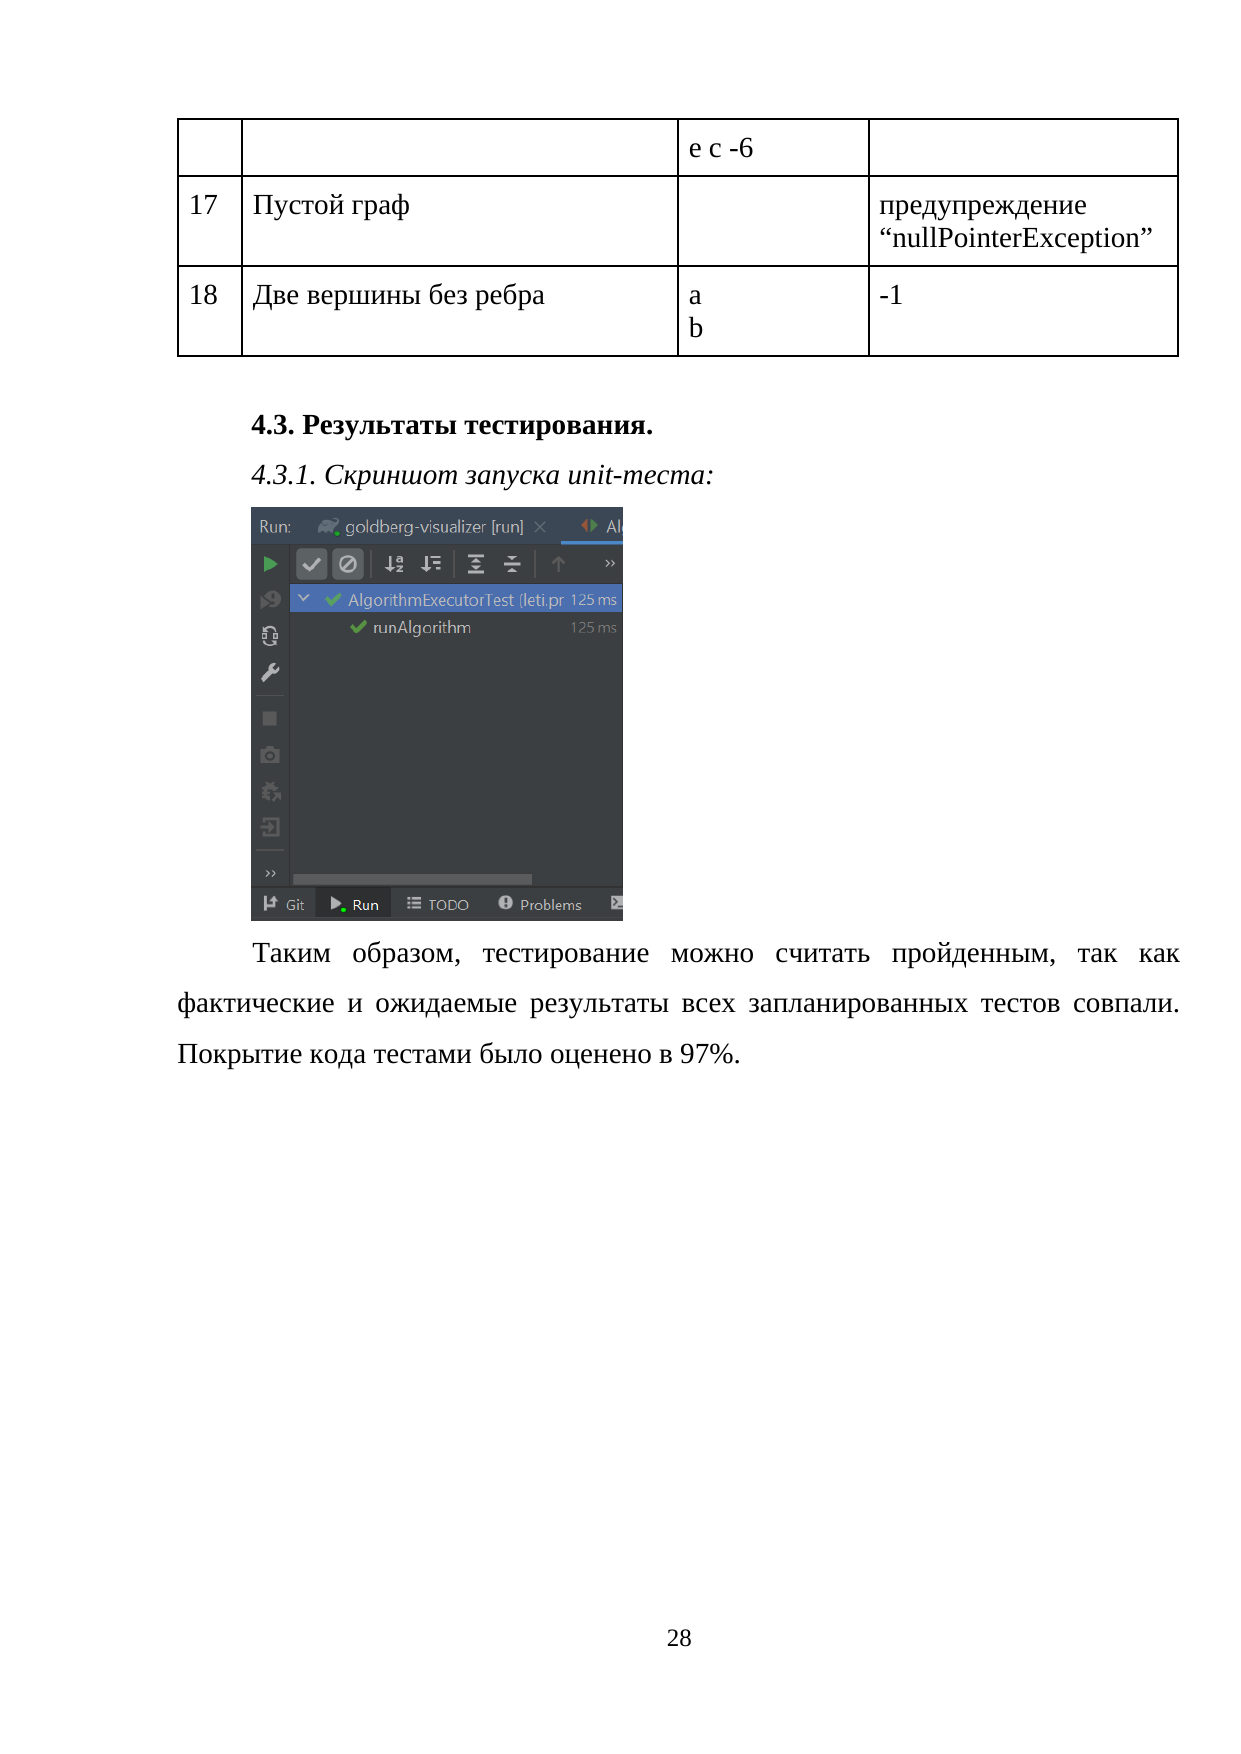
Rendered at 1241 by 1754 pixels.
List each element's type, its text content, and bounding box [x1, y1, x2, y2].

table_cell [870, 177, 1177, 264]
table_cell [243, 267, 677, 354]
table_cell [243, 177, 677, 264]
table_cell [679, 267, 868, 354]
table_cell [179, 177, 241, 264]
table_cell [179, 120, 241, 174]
picture [251, 507, 623, 921]
text 4.3.1. Скриншот запуска unit-теста: [177, 457, 1181, 491]
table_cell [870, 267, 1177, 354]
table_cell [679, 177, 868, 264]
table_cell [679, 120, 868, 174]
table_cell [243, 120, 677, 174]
text 4.3. Результаты тестирования. [177, 407, 1181, 441]
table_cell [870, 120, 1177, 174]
text Таким образом, тестирование можно считать пройденным, так как фактические и ожидаемые результаты всех запланированных тестов совпали. Покрытие кода тестами было оценено в 97%. [177, 935, 1181, 1069]
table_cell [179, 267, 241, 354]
